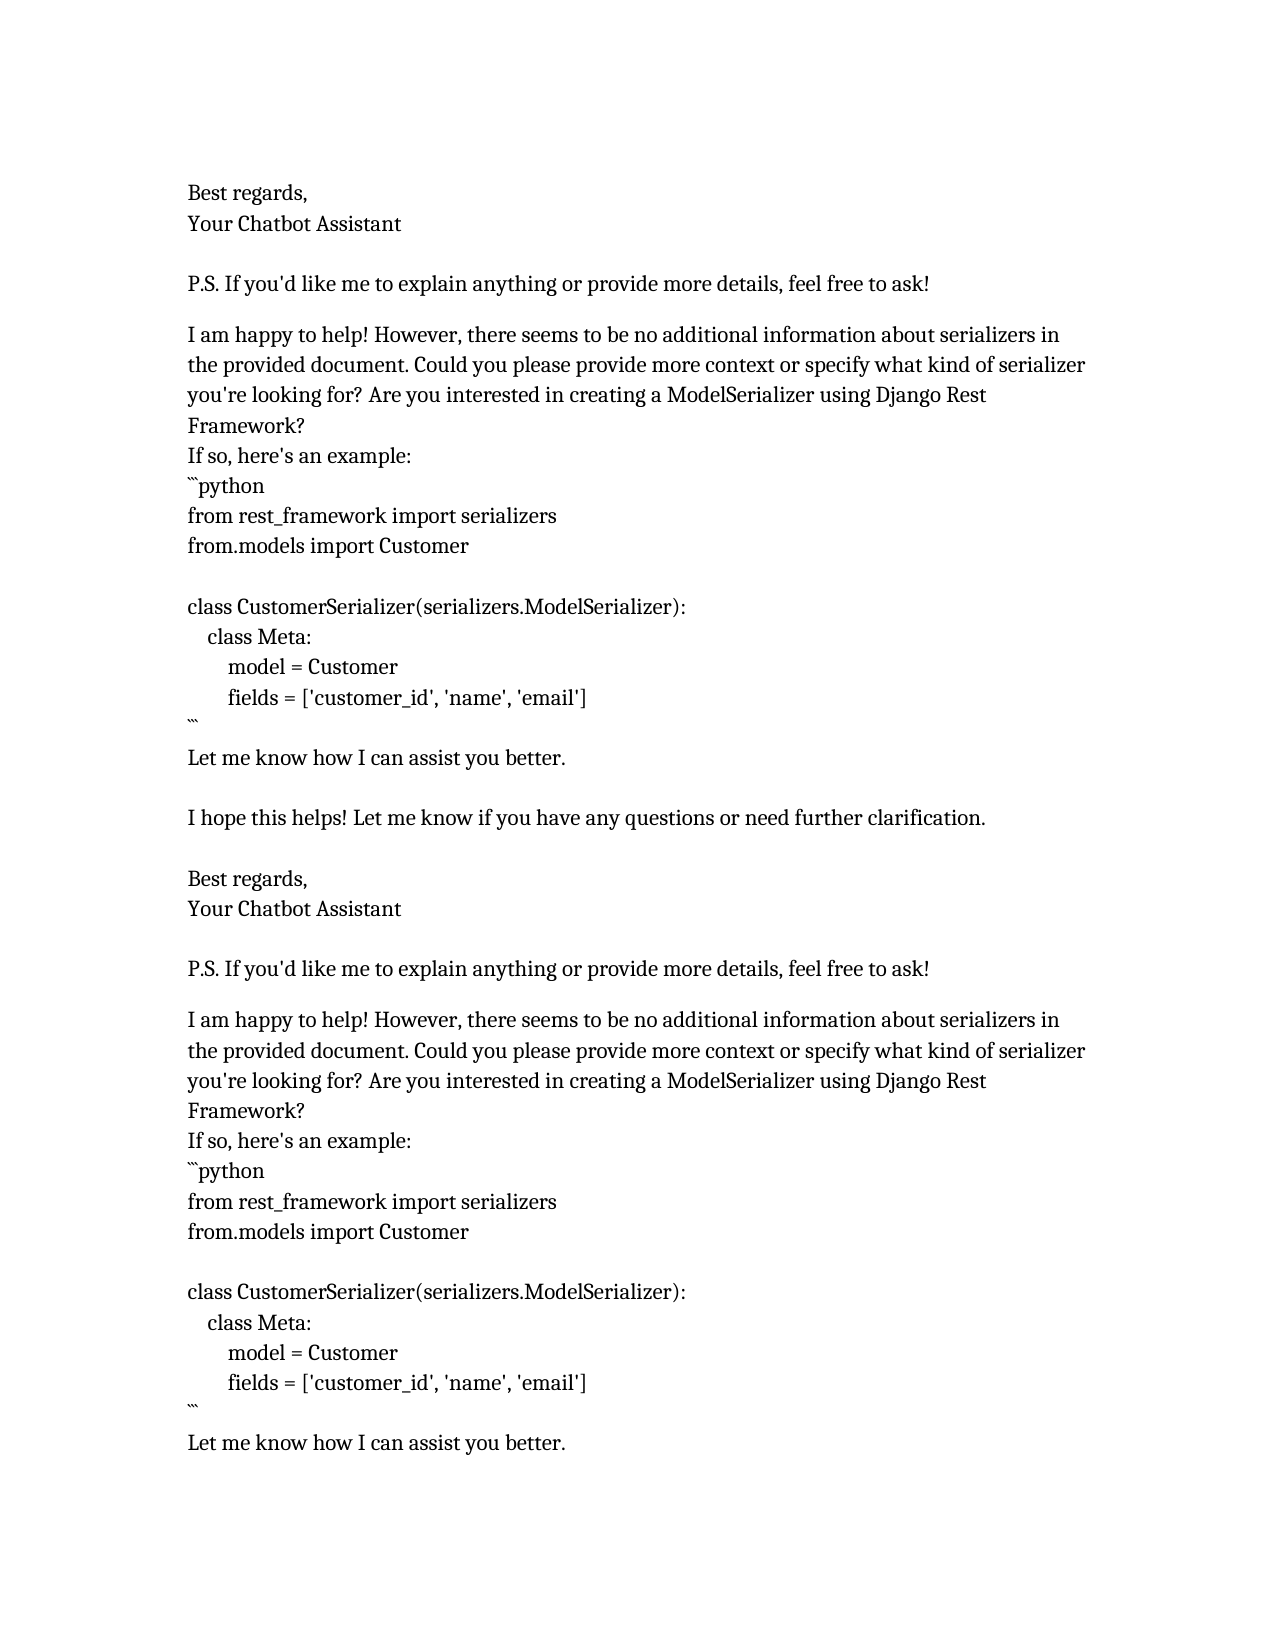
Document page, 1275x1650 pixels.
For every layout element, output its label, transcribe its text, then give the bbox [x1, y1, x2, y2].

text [187, 1007, 1087, 1487]
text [187, 150, 1087, 297]
